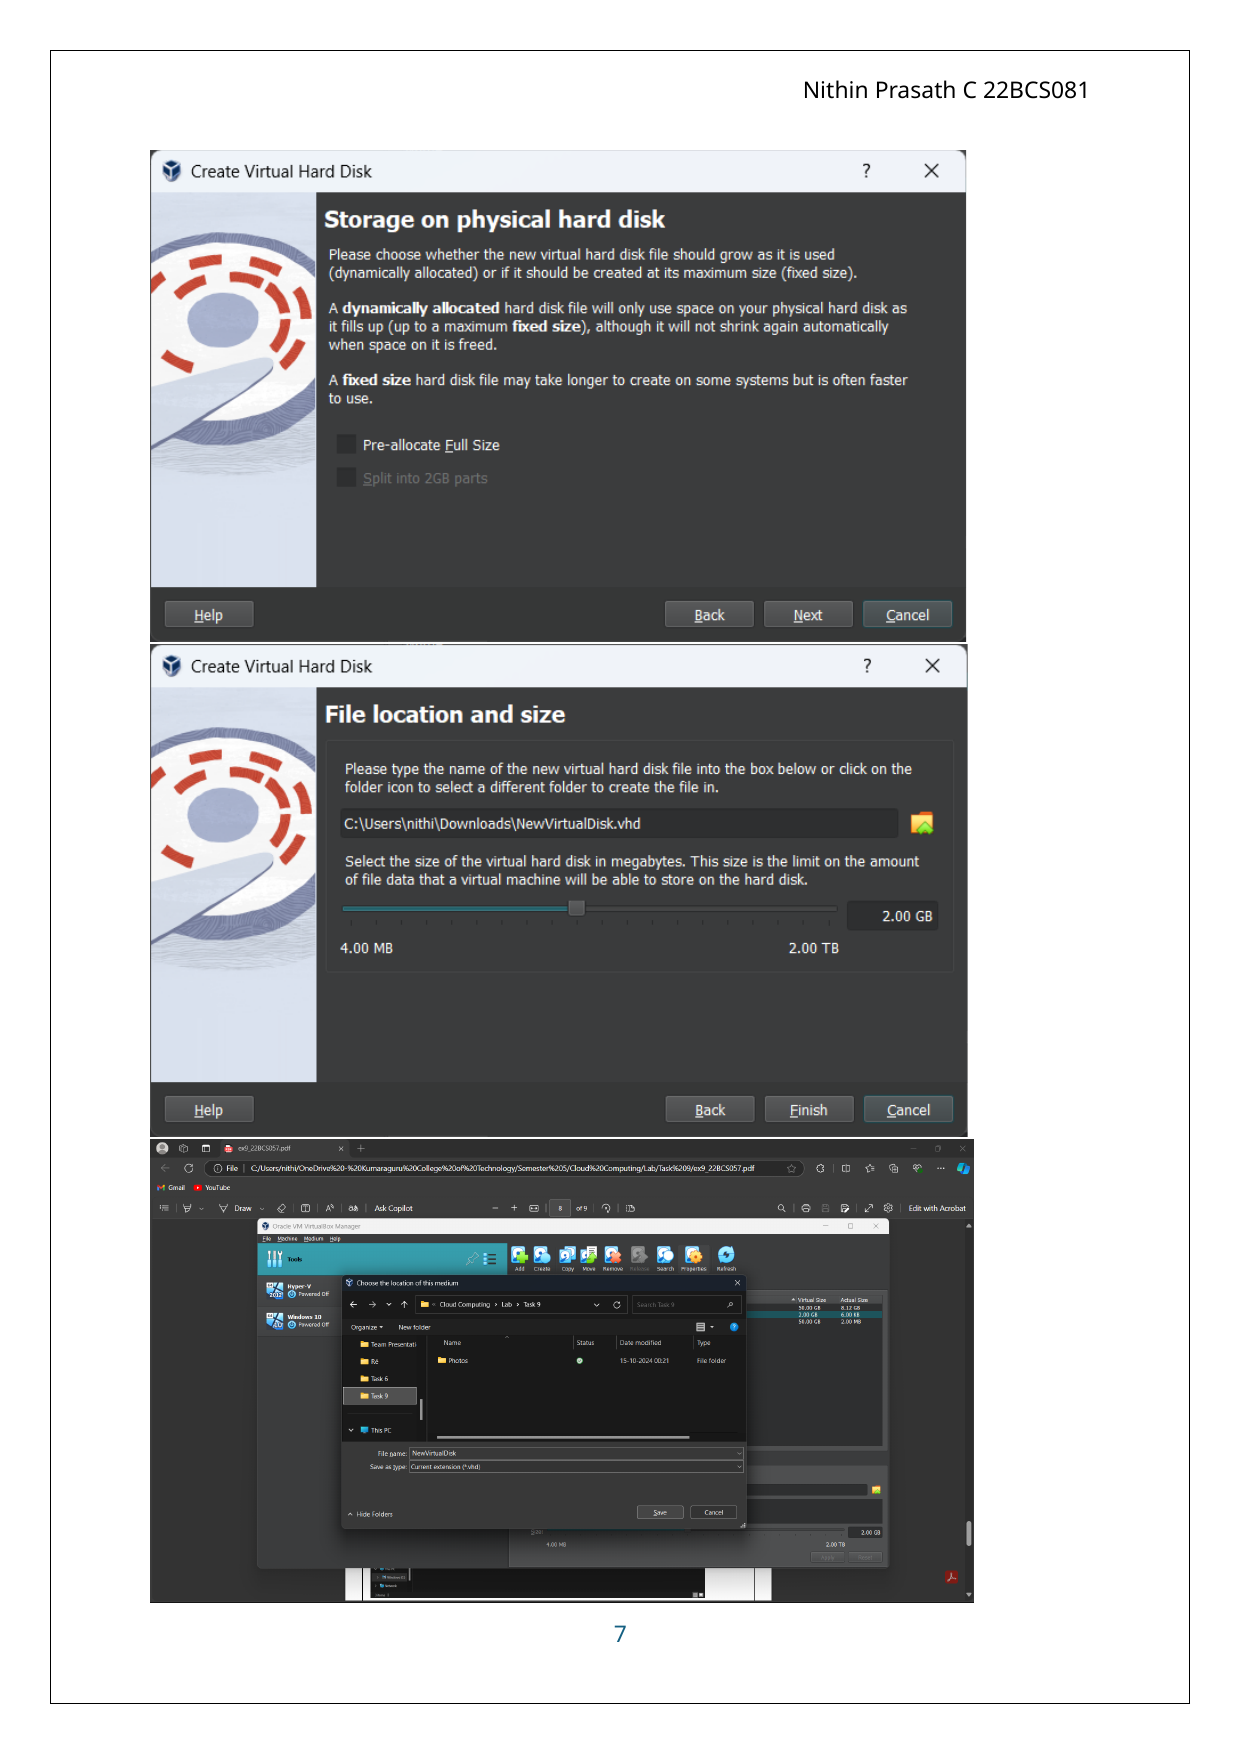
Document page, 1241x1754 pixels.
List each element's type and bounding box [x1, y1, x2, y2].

picture [150, 1139, 974, 1603]
picture [150, 150, 967, 642]
picture [150, 644, 968, 1137]
